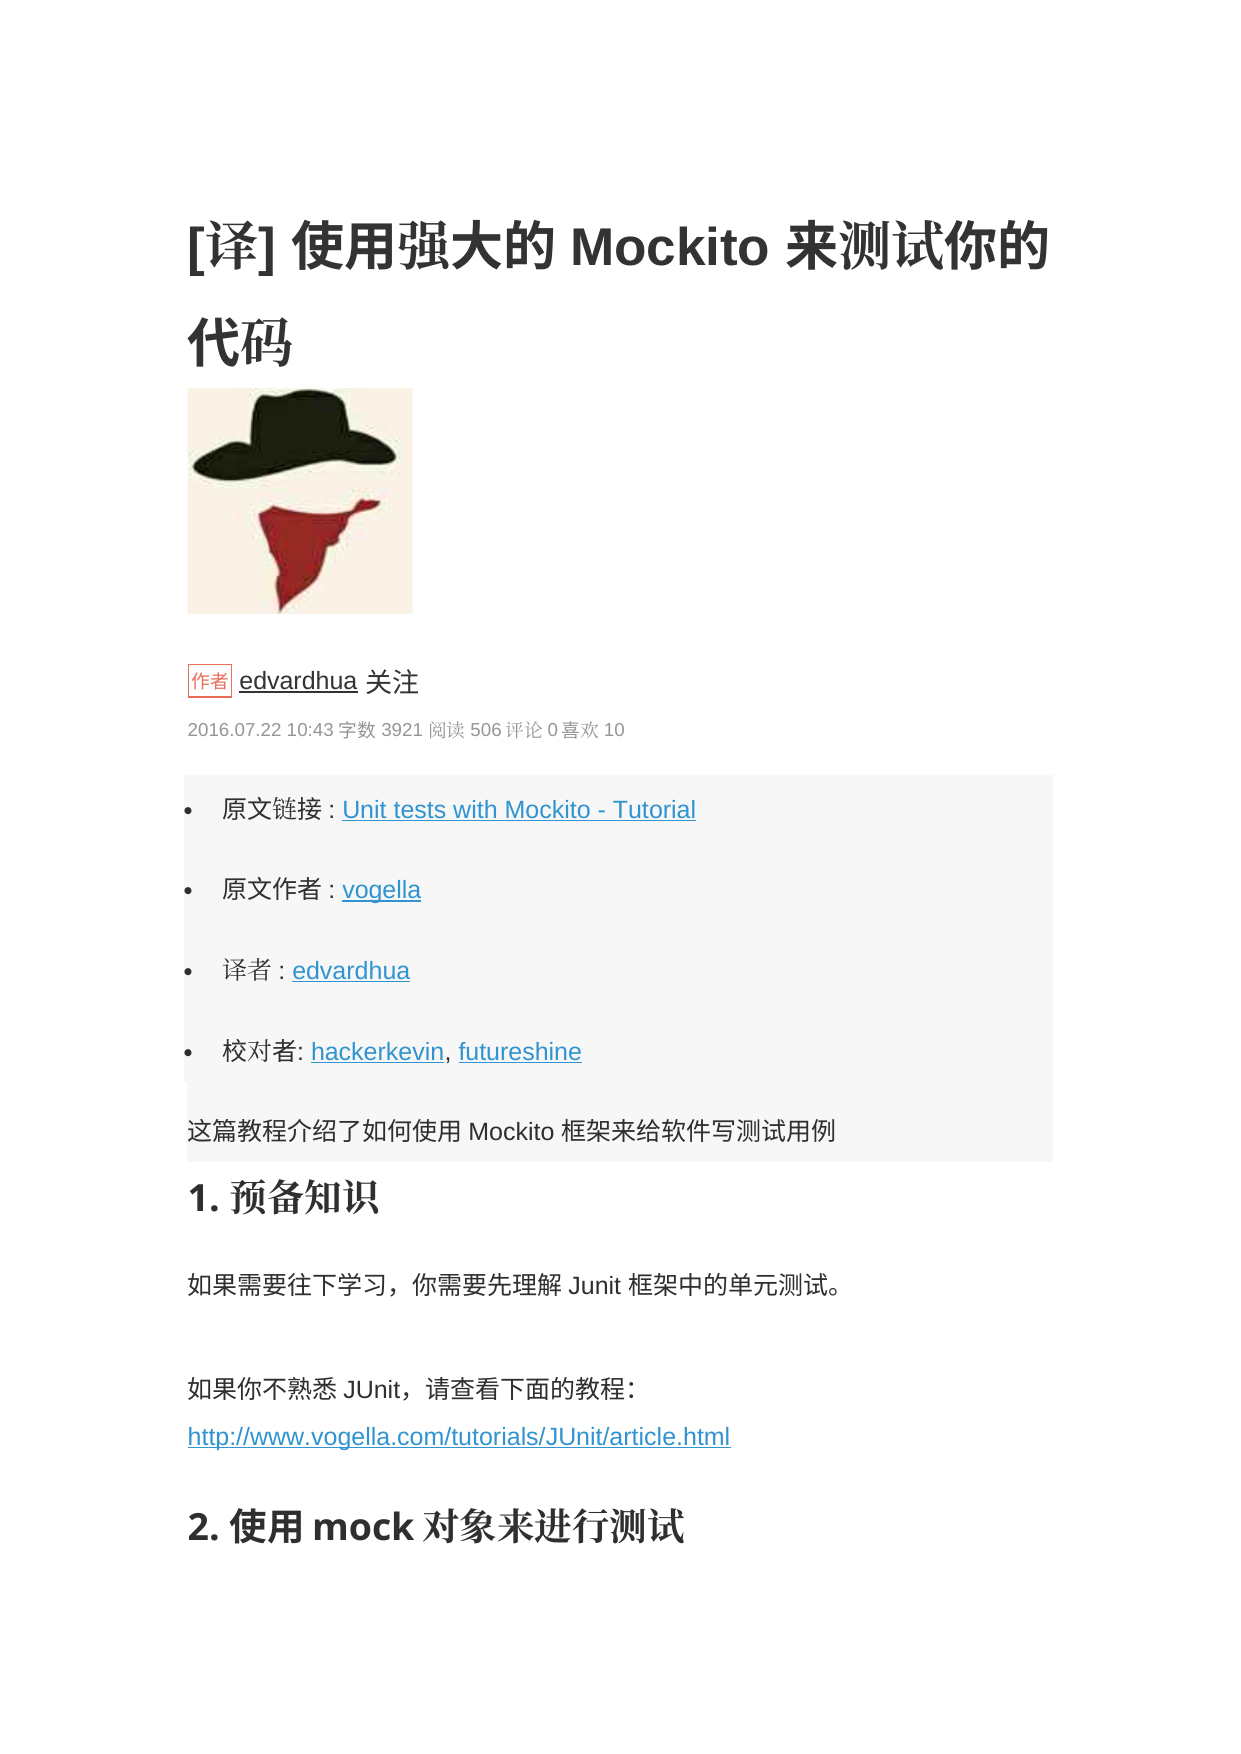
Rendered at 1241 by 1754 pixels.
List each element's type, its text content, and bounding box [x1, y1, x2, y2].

text 如果你不熟悉 JUnit，请查看下面的教程： http://www.vogella.com/tutorials/JUnit/article.html [187, 1355, 1053, 1452]
text 2016.07.22 10:43 字数 3921 阅读 506评论 0喜欢 10 [187, 713, 1053, 746]
text 如果需要往下学习，你需要先理解 Junit 框架中的单元测试。 [187, 1251, 1053, 1316]
text 作者 edvardhua 关注 [187, 648, 1053, 713]
list 校对者: hackerkevin, futureshine [184, 1017, 1053, 1082]
list 原文链接 : Unit tests with Mockito - Tutorial [184, 775, 1053, 840]
text 2. 使用mock对象来进行测试 [187, 1491, 1053, 1556]
text 这篇教程介绍了如何使用 Mockito 框架来给软件写测试用例 [187, 1097, 1053, 1162]
list 译者 : edvardhua [184, 936, 1053, 1001]
text [译] 使用强大的 Mockito 来测试你的代码 [187, 193, 1053, 388]
picture [187, 388, 413, 614]
list 原文作者 : vogella [184, 856, 1053, 921]
text 1. 预备知识 [187, 1162, 1053, 1227]
